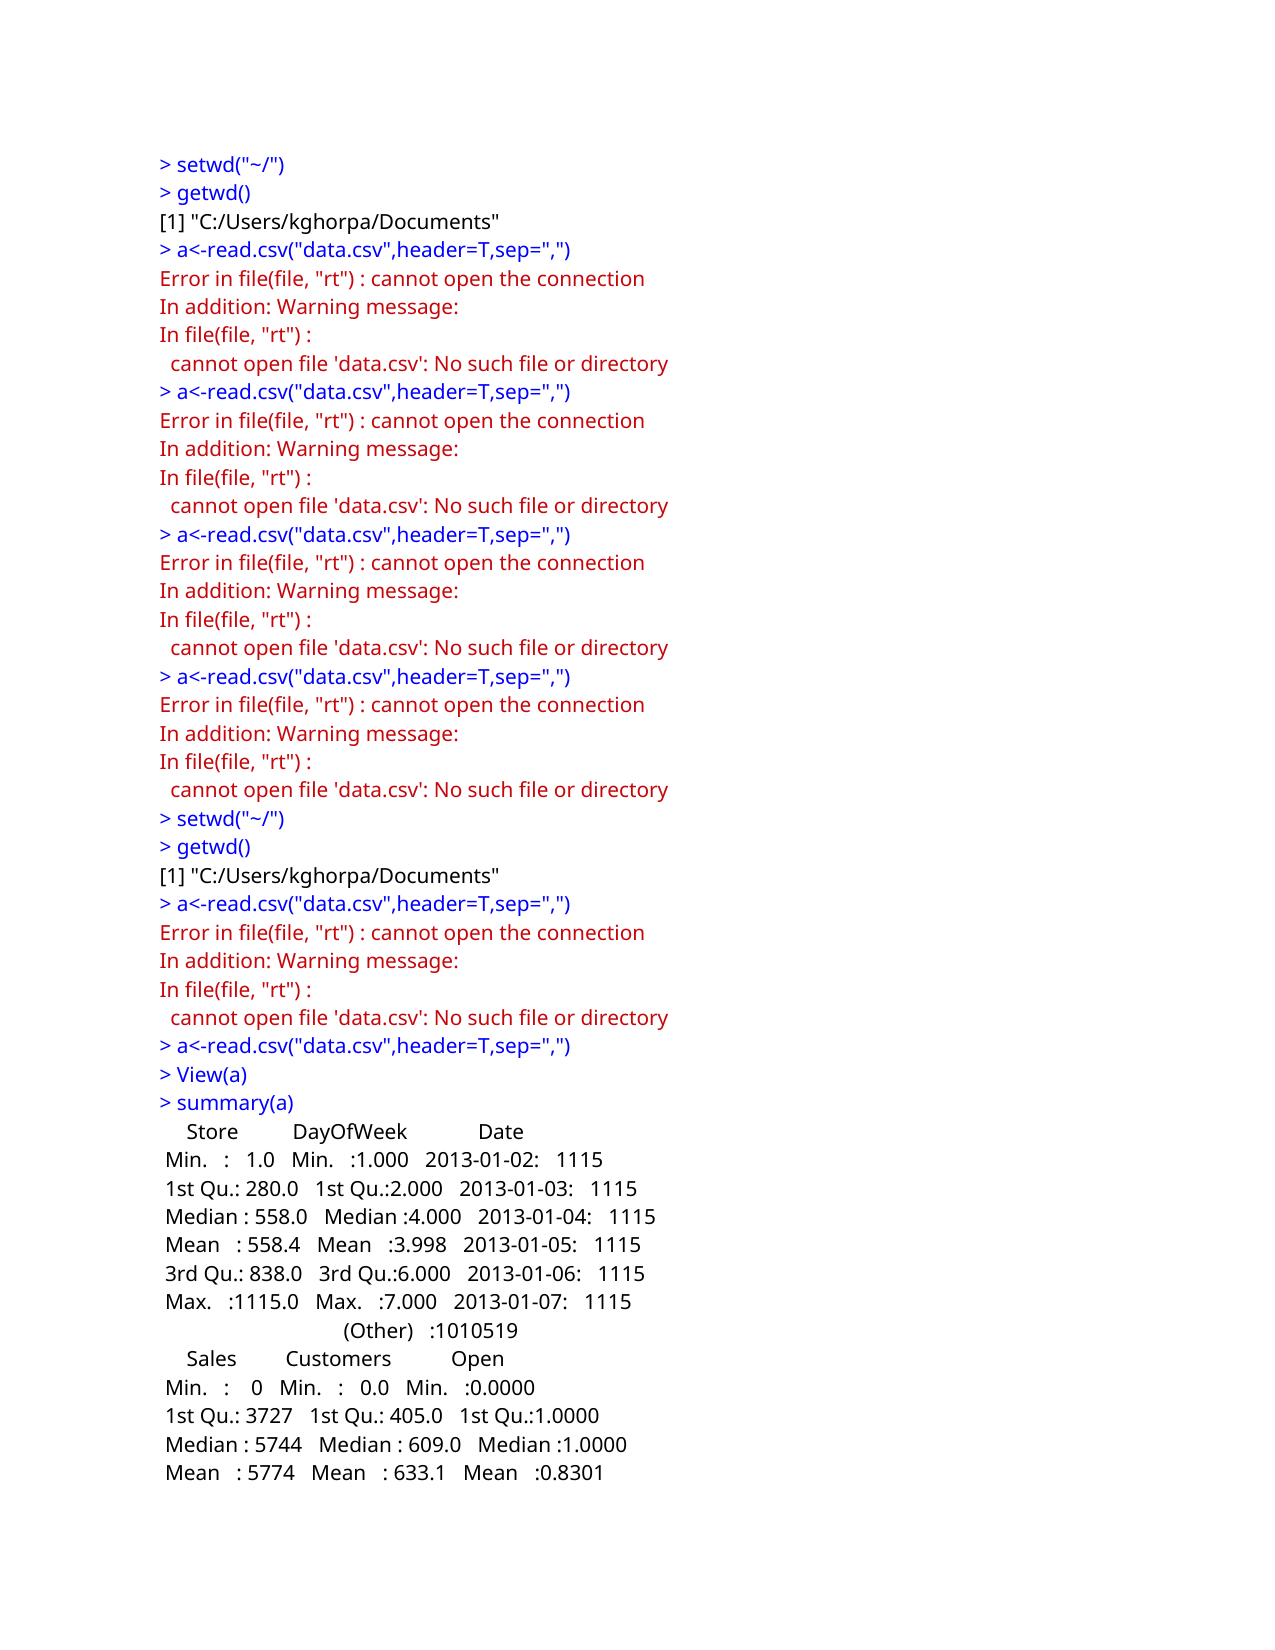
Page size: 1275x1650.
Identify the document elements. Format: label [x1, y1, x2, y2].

table_header [150, 150, 972, 1499]
